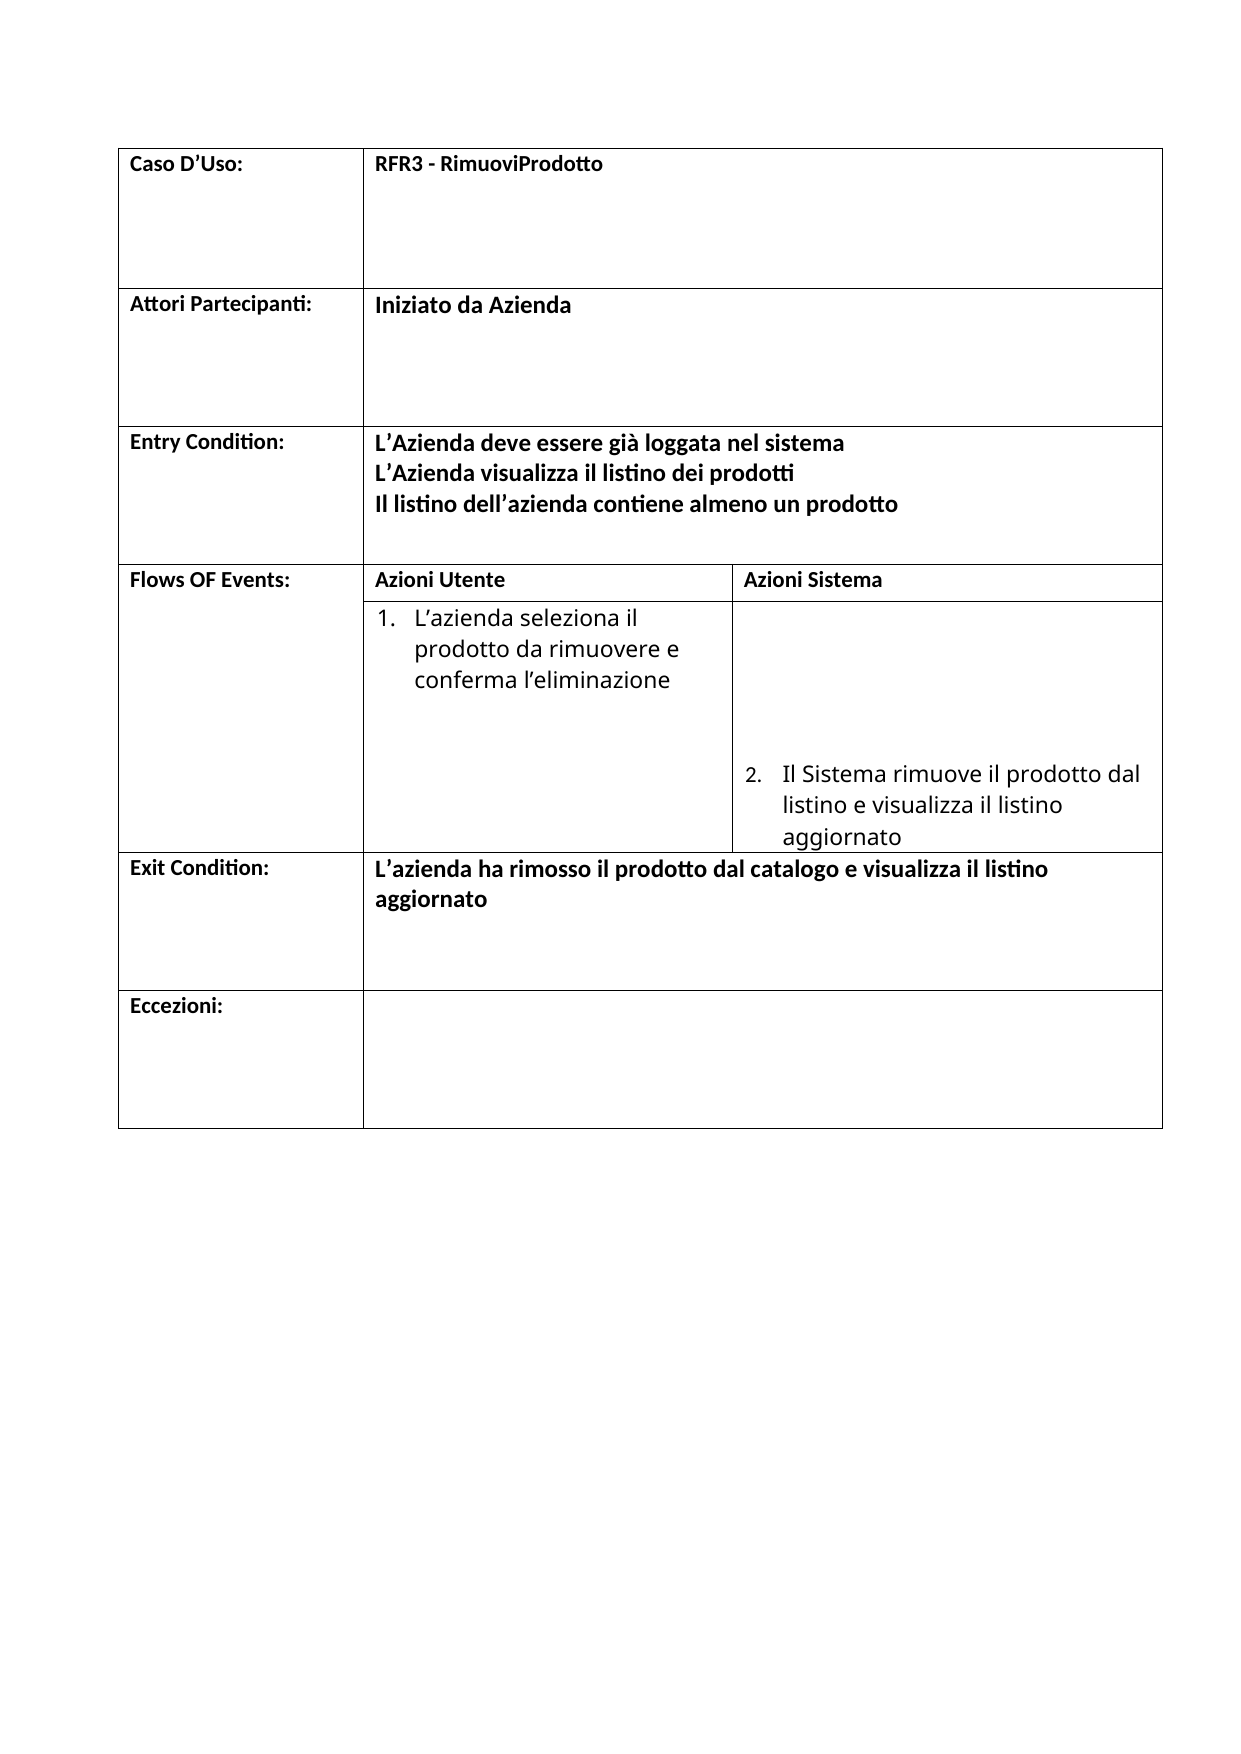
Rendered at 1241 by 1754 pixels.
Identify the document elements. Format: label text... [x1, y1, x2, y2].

table_cell Attori Partecipanti: [119, 289, 363, 426]
table_cell Azioni Utente [364, 565, 732, 601]
table_cell Iniziato da Azienda [364, 289, 1162, 426]
table_cell L’azienda seleziona il prodotto da rimuovere e conferma l’eliminazione [364, 602, 732, 852]
table_cell Entry Condition: [119, 427, 363, 564]
table_cell Flows OF Events: [119, 565, 363, 852]
table_cell [364, 991, 1162, 1128]
table_cell Exit Condition: [119, 853, 363, 990]
table_header Caso D’Uso: [119, 149, 363, 288]
table_cell Il Sistema rimuove il prodotto dal listino e visualizza il listino aggiornato [733, 602, 1162, 852]
table_cell L’azienda ha rimosso il prodotto dal catalogo e visualizza il listino aggiornato [364, 853, 1162, 990]
table_cell Azioni Sistema [733, 565, 1162, 601]
table_cell Eccezioni: [119, 991, 363, 1128]
table_header RFR3 - RimuoviProdotto [364, 149, 1162, 288]
table_cell L’Azienda deve essere già loggata nel sistema L’Azienda visualizza il listino dei prodotti Il listino dell’azienda contiene almeno un prodotto [364, 427, 1162, 564]
